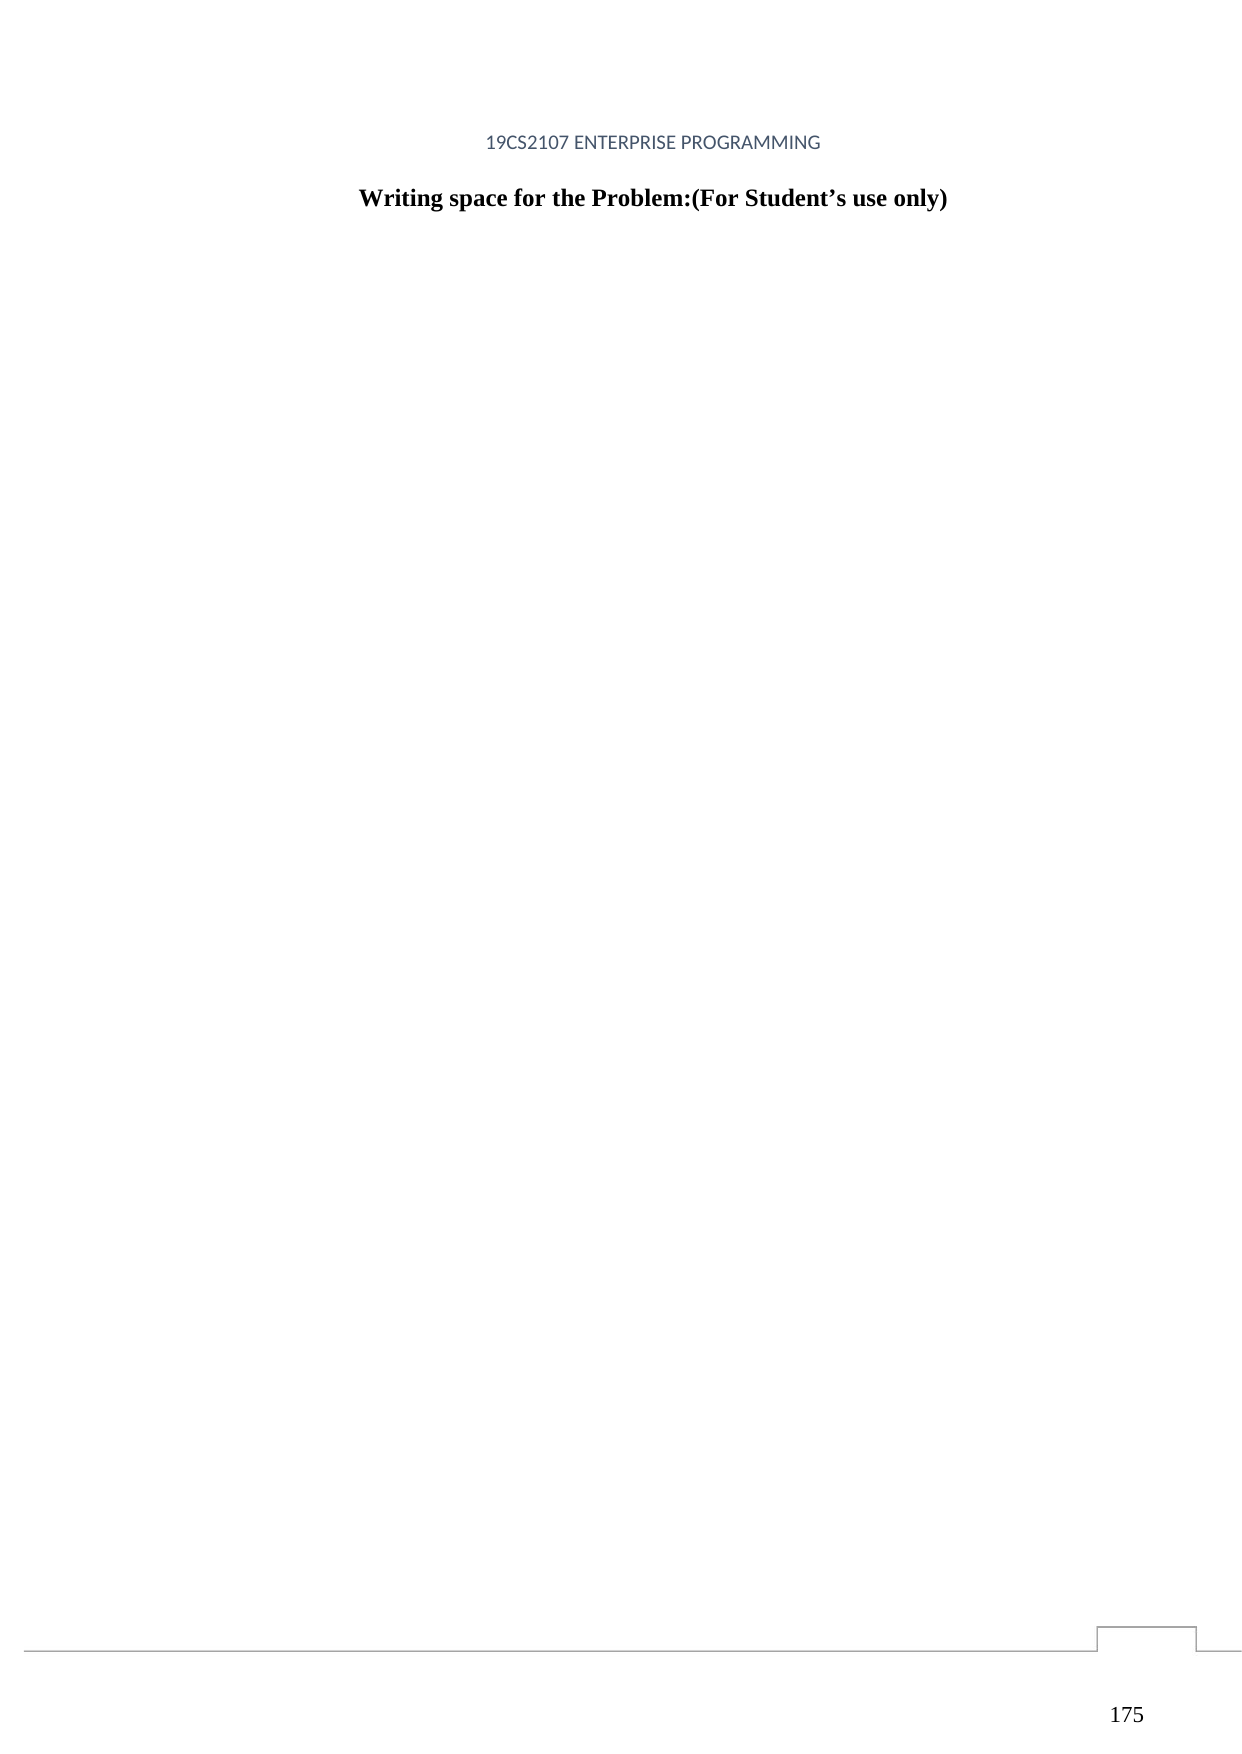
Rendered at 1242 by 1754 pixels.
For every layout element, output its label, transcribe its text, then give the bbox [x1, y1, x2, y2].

text Writing space for the Problem:(For Student’s use only) [150, 183, 1156, 212]
text 19CS2107 ENTERPRISE PROGRAMMING [150, 129, 1156, 155]
picture [23, 1626, 1242, 1658]
